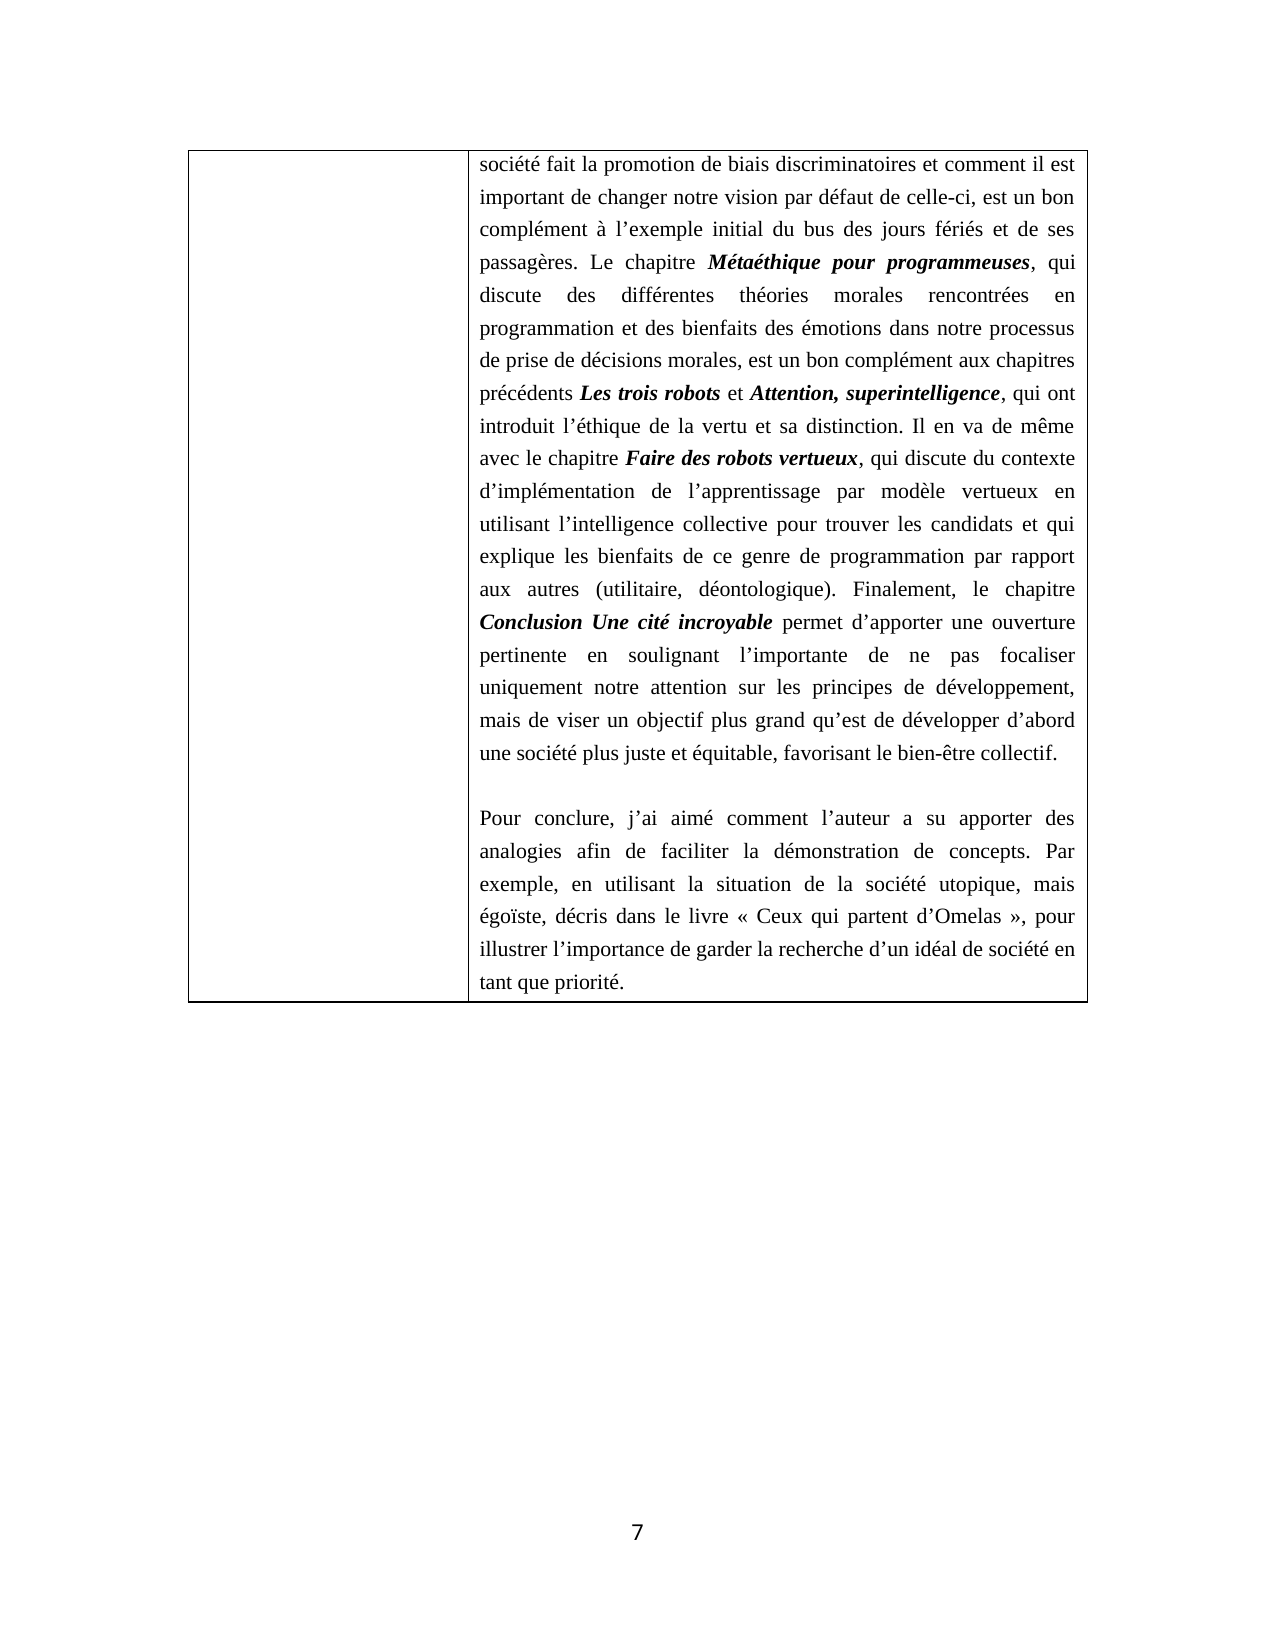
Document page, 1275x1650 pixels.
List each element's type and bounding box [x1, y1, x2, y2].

table_cell [469, 151, 1087, 1001]
table_cell [189, 151, 468, 1001]
